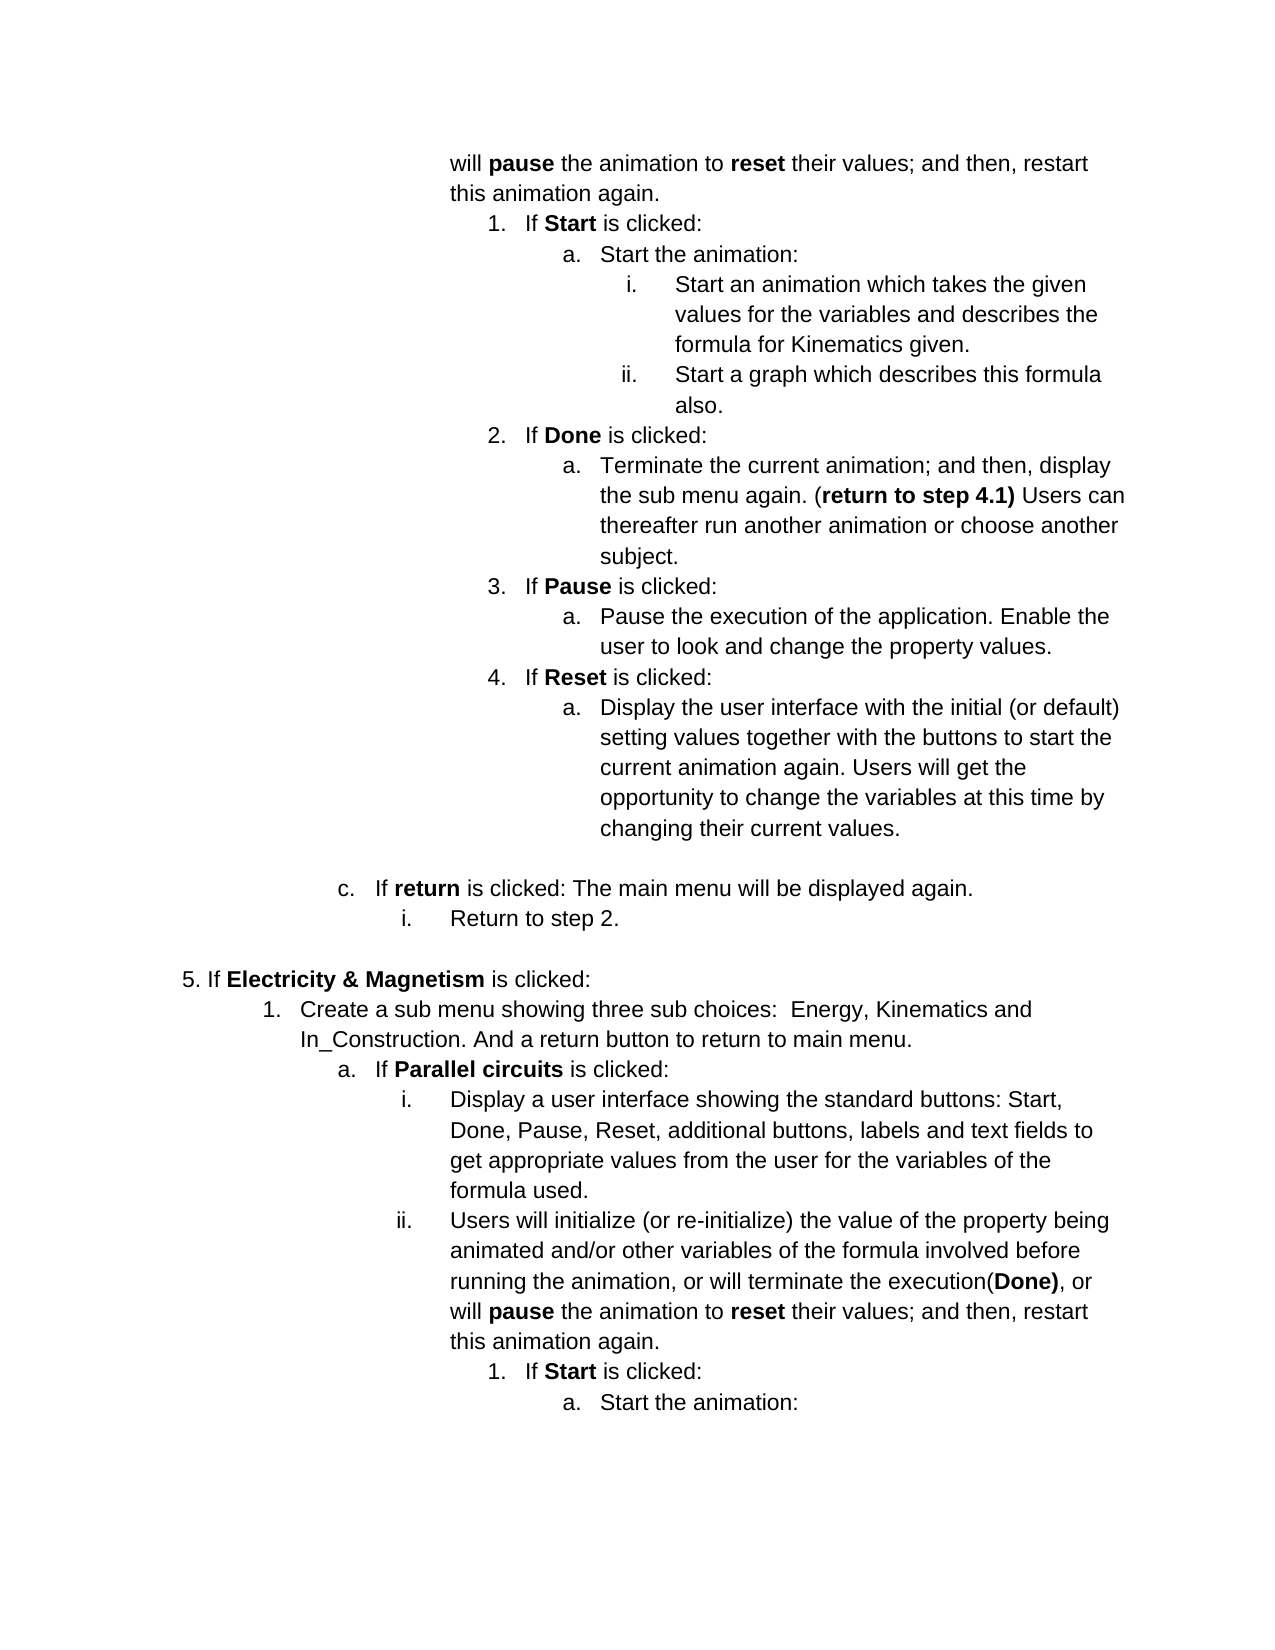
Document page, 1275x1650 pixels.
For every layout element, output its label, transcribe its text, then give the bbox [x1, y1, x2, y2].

list Return to step 2. [412, 905, 1125, 932]
list If Reset is clicked: [487, 663, 1125, 690]
list Terminate the current animation; and then, display the sub menu again. (return to step 4.1) Users can thereafter run another animation or choose another subject. [562, 452, 1125, 569]
text 5. If Electricity & Magnetism is clicked: [150, 966, 1125, 992]
list If return is clicked: The main menu will be displayed again. [337, 875, 1125, 901]
list If Start is clicked: [487, 1358, 1125, 1385]
list If Start is clicked: [487, 210, 1125, 237]
list Display the user interface with the initial (or default) setting values together with the buttons to start the current animation again. Users will get the opportunity to change the variables at this time by changing their current values. [562, 694, 1125, 841]
list If Done is clicked: [487, 422, 1125, 448]
list If Parallel circuits is clicked: [337, 1056, 1125, 1083]
list Display a user interface showing the standard buttons: Start, Done, Pause, Reset, additional buttons, labels and text fields to get appropriate values from the user for the variables of the formula used. [412, 1086, 1125, 1203]
list If Pause is clicked: [487, 573, 1125, 599]
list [412, 150, 1125, 207]
list Start the animation: [562, 1388, 1125, 1415]
list Start an animation which takes the given values for the variables and describes the formula for Kinematics given. [637, 271, 1125, 358]
list Create a sub menu showing three sub choices: Energy, Kinematics and In_Construction. And a return button to return to main menu. [262, 996, 1125, 1052]
list Pause the execution of the application. Enable the user to look and change the property values. [562, 603, 1125, 660]
list Start a graph which describes this formula also. [637, 361, 1125, 418]
list Start the animation: [562, 241, 1125, 267]
